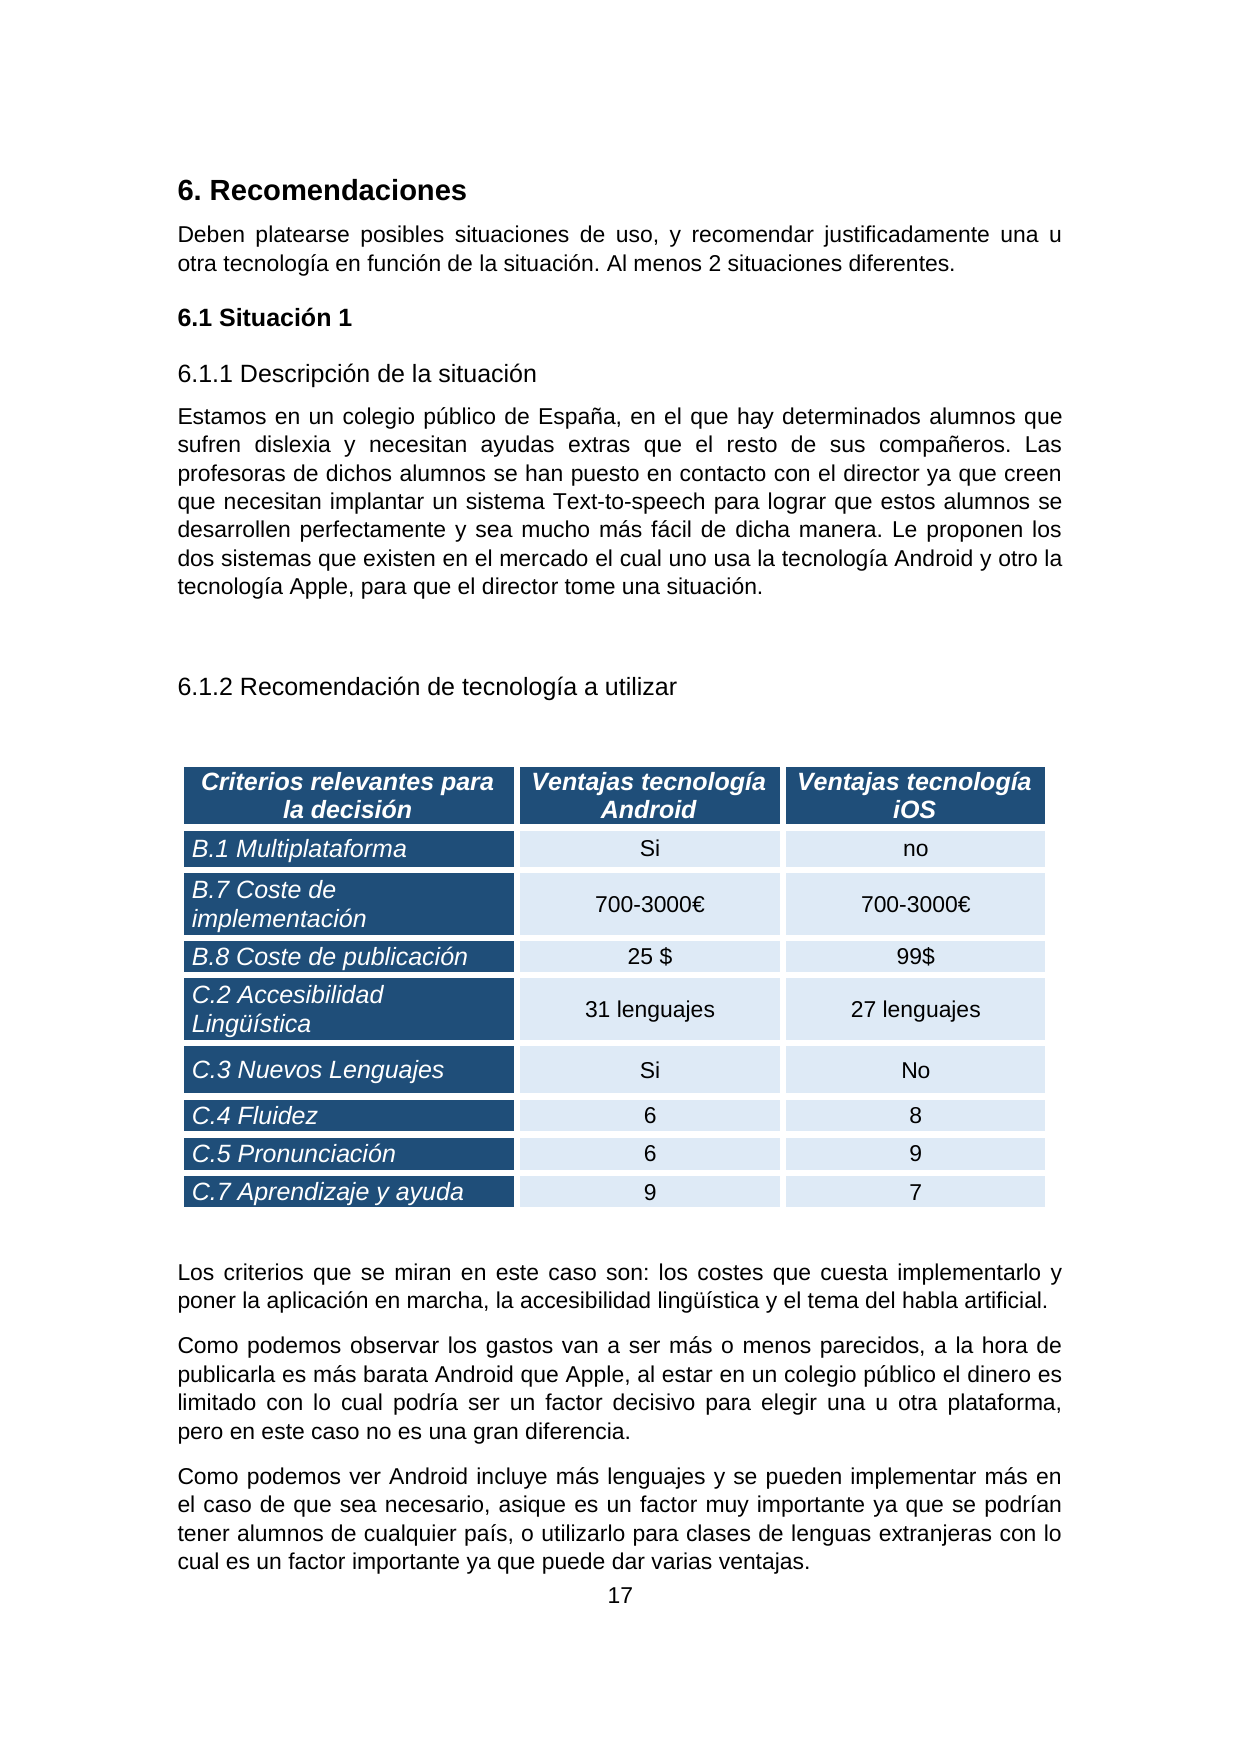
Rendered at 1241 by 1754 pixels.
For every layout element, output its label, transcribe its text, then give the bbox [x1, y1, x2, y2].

table_header Ventajas tecnología iOS [786, 767, 1045, 824]
table_cell 25 $ [520, 941, 780, 972]
table_cell Si [520, 831, 780, 867]
table_cell No [786, 1046, 1045, 1093]
subtitle 6.1.2 Recomendación de tecnología a utilizar [177, 672, 1063, 701]
table_cell C.3 Nuevos Lenguajes [184, 1046, 514, 1093]
subtitle 6.1 Situación 1 [177, 303, 1063, 332]
table_cell B.8 Coste de publicación [184, 941, 514, 972]
table_cell no [786, 831, 1045, 867]
table_cell C.2 Accesibilidad Lingüística [184, 978, 514, 1040]
table_cell B.7 Coste de implementación [184, 873, 514, 935]
table_cell 6 [520, 1100, 780, 1131]
table_cell 9 [786, 1138, 1045, 1170]
text Estamos en un colegio público de España, en el que hay determinados alumnos que sufren dislexia y necesitan ayudas extras que el resto de sus compañeros. Las profesoras de dichos alumnos se han puesto en contacto con el director ya que creen que necesitan implantar un sistema Text-to-speech para lograr que estos alumnos se desarrollen perfectamente y sea mucho más fácil de dicha manera. Le proponen los dos sistemas que existen en el mercado el cual uno usa la tecnología Android y otro la tecnología Apple, para que el director tome una situación. [177, 403, 1063, 600]
subtitle 6. Recomendaciones [177, 173, 1063, 206]
table_header Criterios relevantes para la decisión [184, 767, 514, 824]
table_cell 700-3000€ [520, 873, 780, 935]
table_cell 31 lenguajes [520, 978, 780, 1040]
table_cell 9 [520, 1176, 780, 1207]
text Como podemos ver Android incluye más lenguajes y se pueden implementar más en el caso de que sea necesario, asique es un factor muy importante ya que se podrían tener alumnos de cualquier país, o utilizarlo para clases de lenguas extranjeras con lo cual es un factor importante ya que puede dar varias ventajas. [177, 1463, 1063, 1574]
table_cell 99$ [786, 941, 1045, 972]
table_cell 700-3000€ [786, 873, 1045, 935]
table_cell C.5 Pronunciación [184, 1138, 514, 1170]
table_cell C.4 Fluidez [184, 1100, 514, 1131]
table_header Ventajas tecnología Android [520, 767, 780, 824]
text Deben platearse posibles situaciones de uso, y recomendar justificadamente una u otra tecnología en función de la situación. Al menos 2 situaciones diferentes. [177, 221, 1063, 276]
text Los criterios que se miran en este caso son: los costes que cuesta implementarlo y poner la aplicación en marcha, la accesibilidad lingüística y el tema del habla artificial. [177, 1259, 1063, 1314]
table_cell 8 [786, 1100, 1045, 1131]
text Como podemos observar los gastos van a ser más o menos parecidos, a la hora de publicarla es más barata Android que Apple, al estar en un colegio público el dinero es limitado con lo cual podría ser un factor decisivo para elegir una u otra plataforma, pero en este caso no es una gran diferencia. [177, 1332, 1063, 1444]
subtitle 6.1.1 Descripción de la situación [177, 359, 1063, 388]
table_cell Si [520, 1046, 780, 1093]
table_cell 6 [520, 1138, 780, 1170]
table_cell 27 lenguajes [786, 978, 1045, 1040]
table_cell C.7 Aprendizaje y ayuda [184, 1176, 514, 1207]
table_cell B.1 Multiplataforma [184, 831, 514, 867]
table_cell 7 [786, 1176, 1045, 1207]
